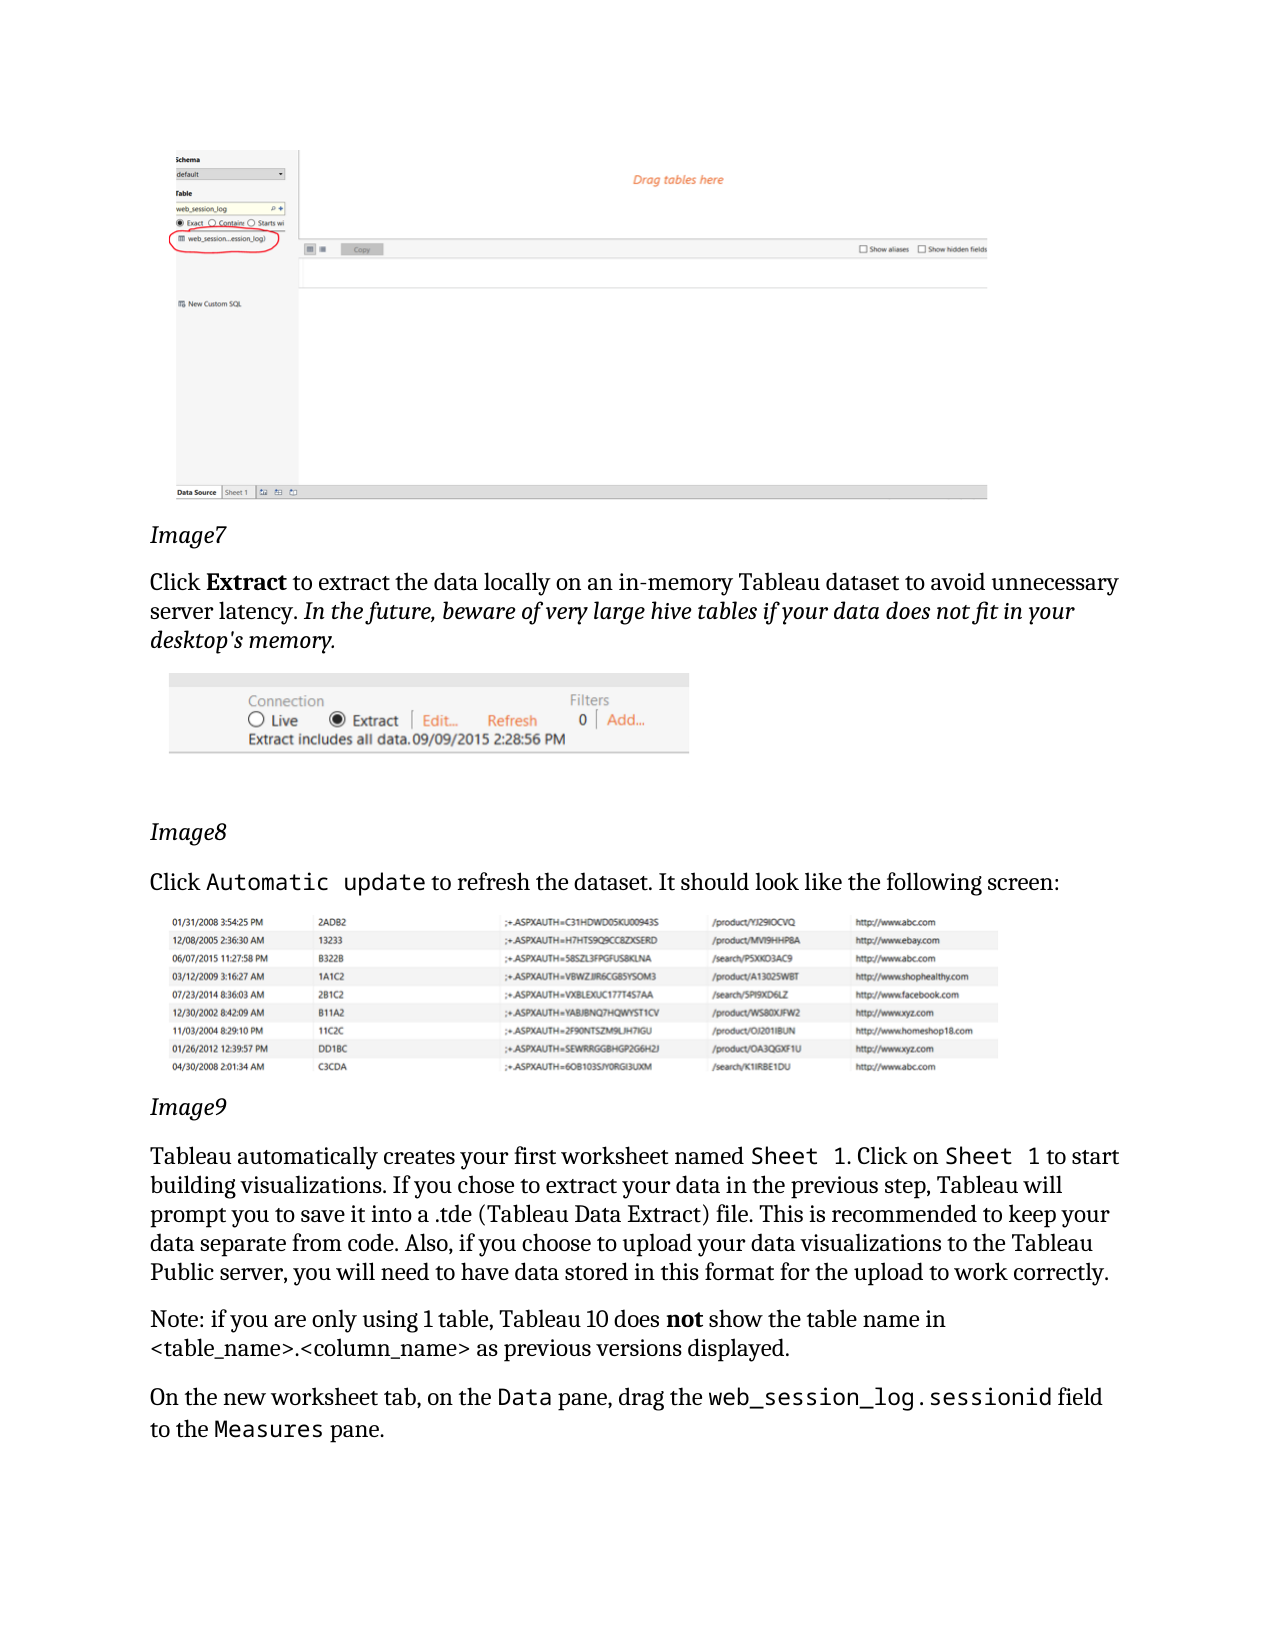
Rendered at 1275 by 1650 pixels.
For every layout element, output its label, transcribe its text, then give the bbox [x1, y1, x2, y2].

text Tableau automatically creates your first worksheet named Sheet 1. Click on Sheet 1 to start building visualizations. If you chose to extract your data in the previous step, Tableau will prompt you to save it into a .tde (Tableau Data Extract) file. This is recommended to keep your data separate from code. Also, if you choose to upload your data visualizations to the Tableau Public server, you will need to have data stored in this format for the upload to work correctly. [150, 1140, 1125, 1286]
picture [168, 915, 999, 1072]
text Note: if you are only using 1 table, Tableau 10 does not show the table name in <table_name>.<column_name> as previous versions displayed. [150, 1305, 1125, 1363]
picture [168, 150, 988, 500]
text Click Extract to extract the data locally on an in-memory Tableau dataset to avoid unnecessary server latency. In the future, beware of very large hive tables if your data does not fit in your desktop's memory. [150, 568, 1125, 654]
text On the new worksheet tab, on the Data pane, drag the web_session_log.sessionid field to the Measures pane. [150, 1381, 1125, 1444]
text Click Automatic update to refresh the dataset. It should look like the following screen: [150, 866, 1125, 897]
picture [168, 673, 690, 798]
text Image9 [150, 1093, 1125, 1121]
text Image7 [150, 521, 1125, 549]
text Image8 [150, 818, 1125, 847]
